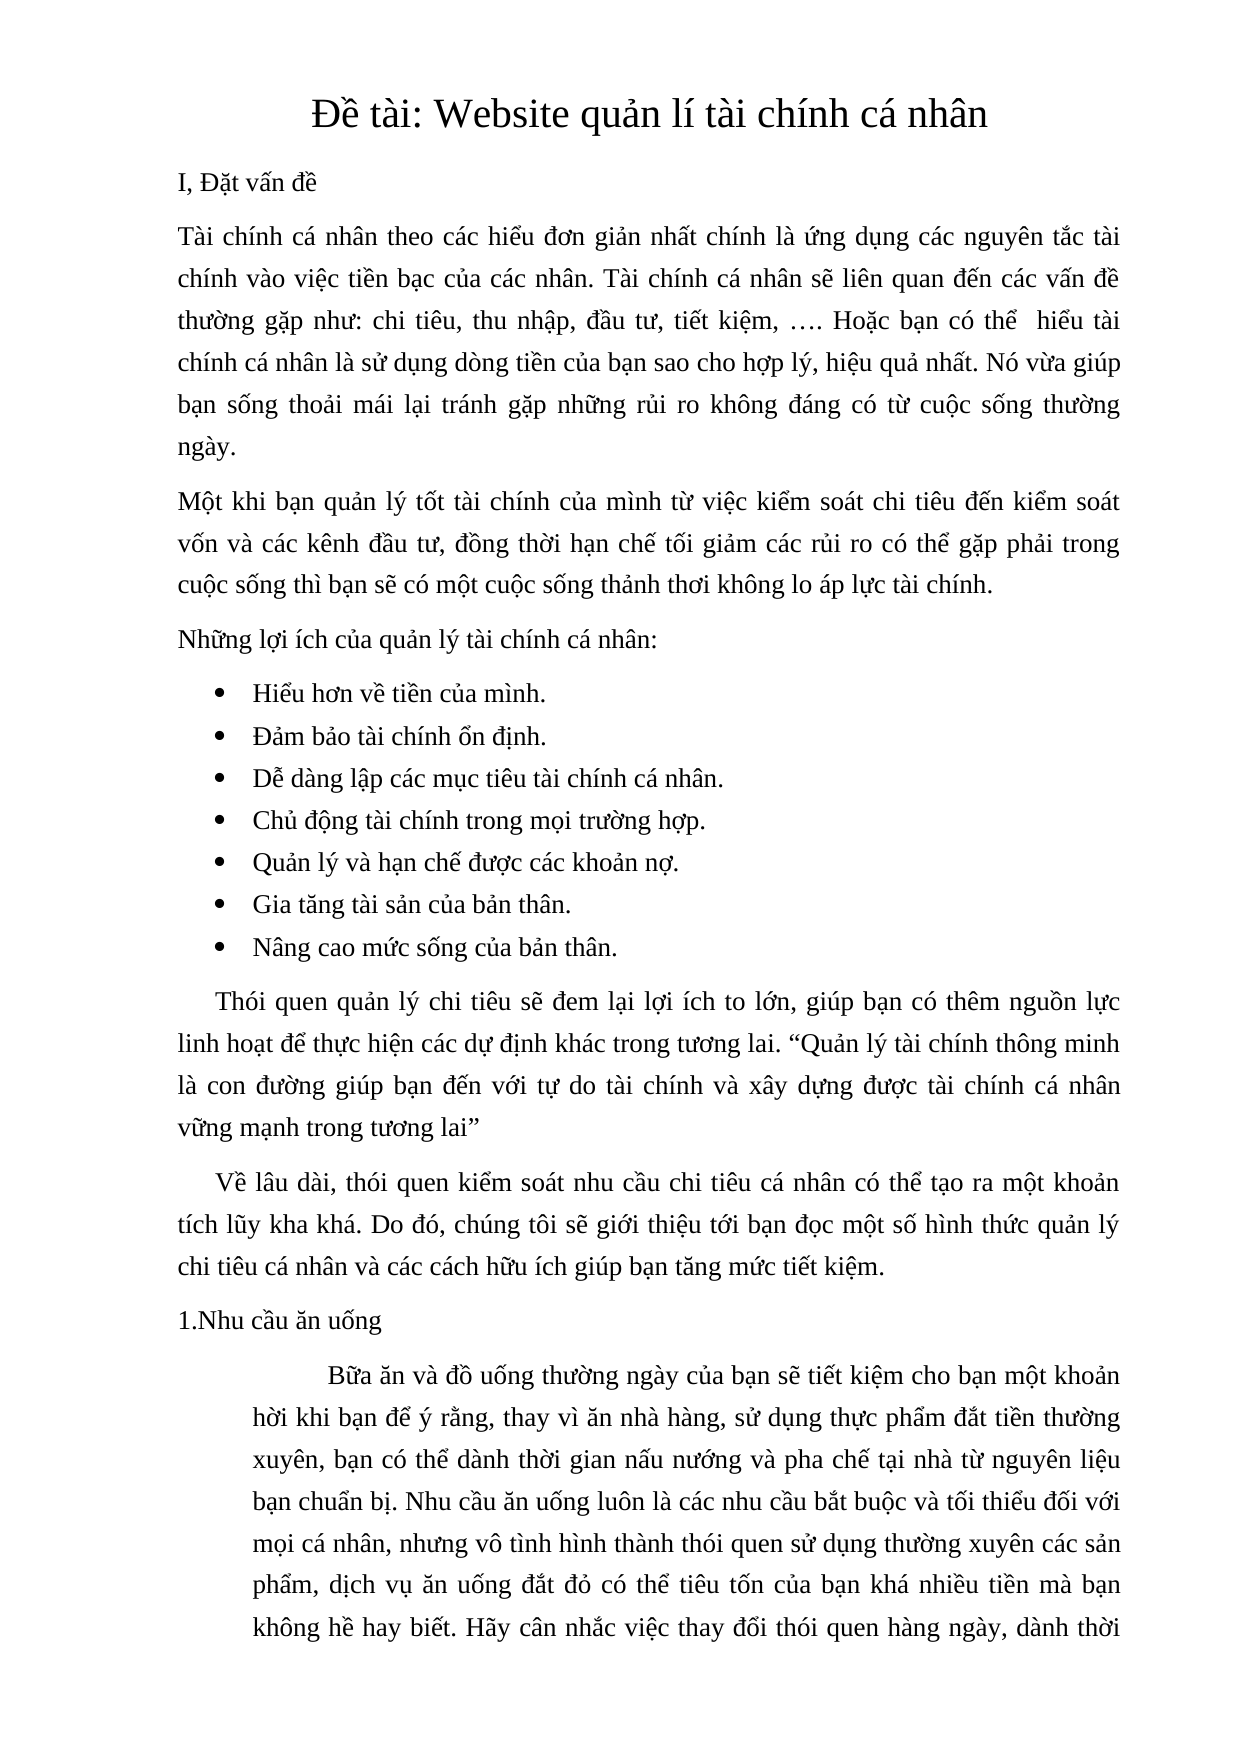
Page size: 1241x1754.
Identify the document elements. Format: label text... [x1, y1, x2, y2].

list Gia tăng tài sản của bản thân. [215, 888, 1122, 920]
text Những lợi ích của quản lý tài chính cá nhân: [177, 623, 1122, 654]
list Nâng cao mức sống của bản thân. [215, 931, 1122, 962]
list Dễ dàng lập các mục tiêu tài chính cá nhân. [215, 762, 1122, 793]
text 1.Nhu cầu ăn uống [177, 1304, 1122, 1335]
list Đảm bảo tài chính ổn định. [215, 720, 1122, 751]
list Chủ động tài chính trong mọi trường hợp. [215, 804, 1122, 835]
text Tài chính cá nhân theo các hiểu đơn giản nhất chính là ứng dụng các nguyên tắc tài chính vào việc tiền bạc của các nhân. Tài chính cá nhân sẽ liên quan đến các vấn đề thường gặp như: chi tiêu, thu nhập, đầu tư, tiết kiệm, …. Hoặc bạn có thể hiểu tài chính cá nhân là sử dụng dòng tiền của bạn sao cho hợp lý, hiệu quả nhất. Nó vừa giúp bạn sống thoải mái lại tránh gặp những rủi ro không đáng có từ cuộc sống thường ngày. [177, 220, 1122, 461]
text I, Đặt vấn đề [177, 166, 1122, 197]
text Đề tài: Website quản lí tài chính cá nhân [177, 89, 1122, 137]
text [252, 1359, 1122, 1642]
text Thói quen quản lý chi tiêu sẽ đem lại lợi ích to lớn, giúp bạn có thêm nguồn lực linh hoạt để thực hiện các dự định khác trong tương lai. “Quản lý tài chính thông minh là con đường giúp bạn đến với tự do tài chính và xây dựng được tài chính cá nhân vững mạnh trong tương lai” [177, 985, 1122, 1142]
text Về lâu dài, thói quen kiểm soát nhu cầu chi tiêu cá nhân có thể tạo ra một khoản tích lũy kha khá. Do đó, chúng tôi sẽ giới thiệu tới bạn đọc một số hình thức quản lý chi tiêu cá nhân và các cách hữu ích giúp bạn tăng mức tiết kiệm. [177, 1166, 1122, 1281]
text Một khi bạn quản lý tốt tài chính của mình từ việc kiểm soát chi tiêu đến kiểm soát vốn và các kênh đầu tư, đồng thời hạn chế tối giảm các rủi ro có thể gặp phải trong cuộc sống thì bạn sẽ có một cuộc sống thảnh thơi không lo áp lực tài chính. [177, 485, 1122, 600]
list Hiểu hơn về tiền của mình. [215, 678, 1122, 709]
list Quản lý và hạn chế được các khoản nợ. [215, 846, 1122, 878]
